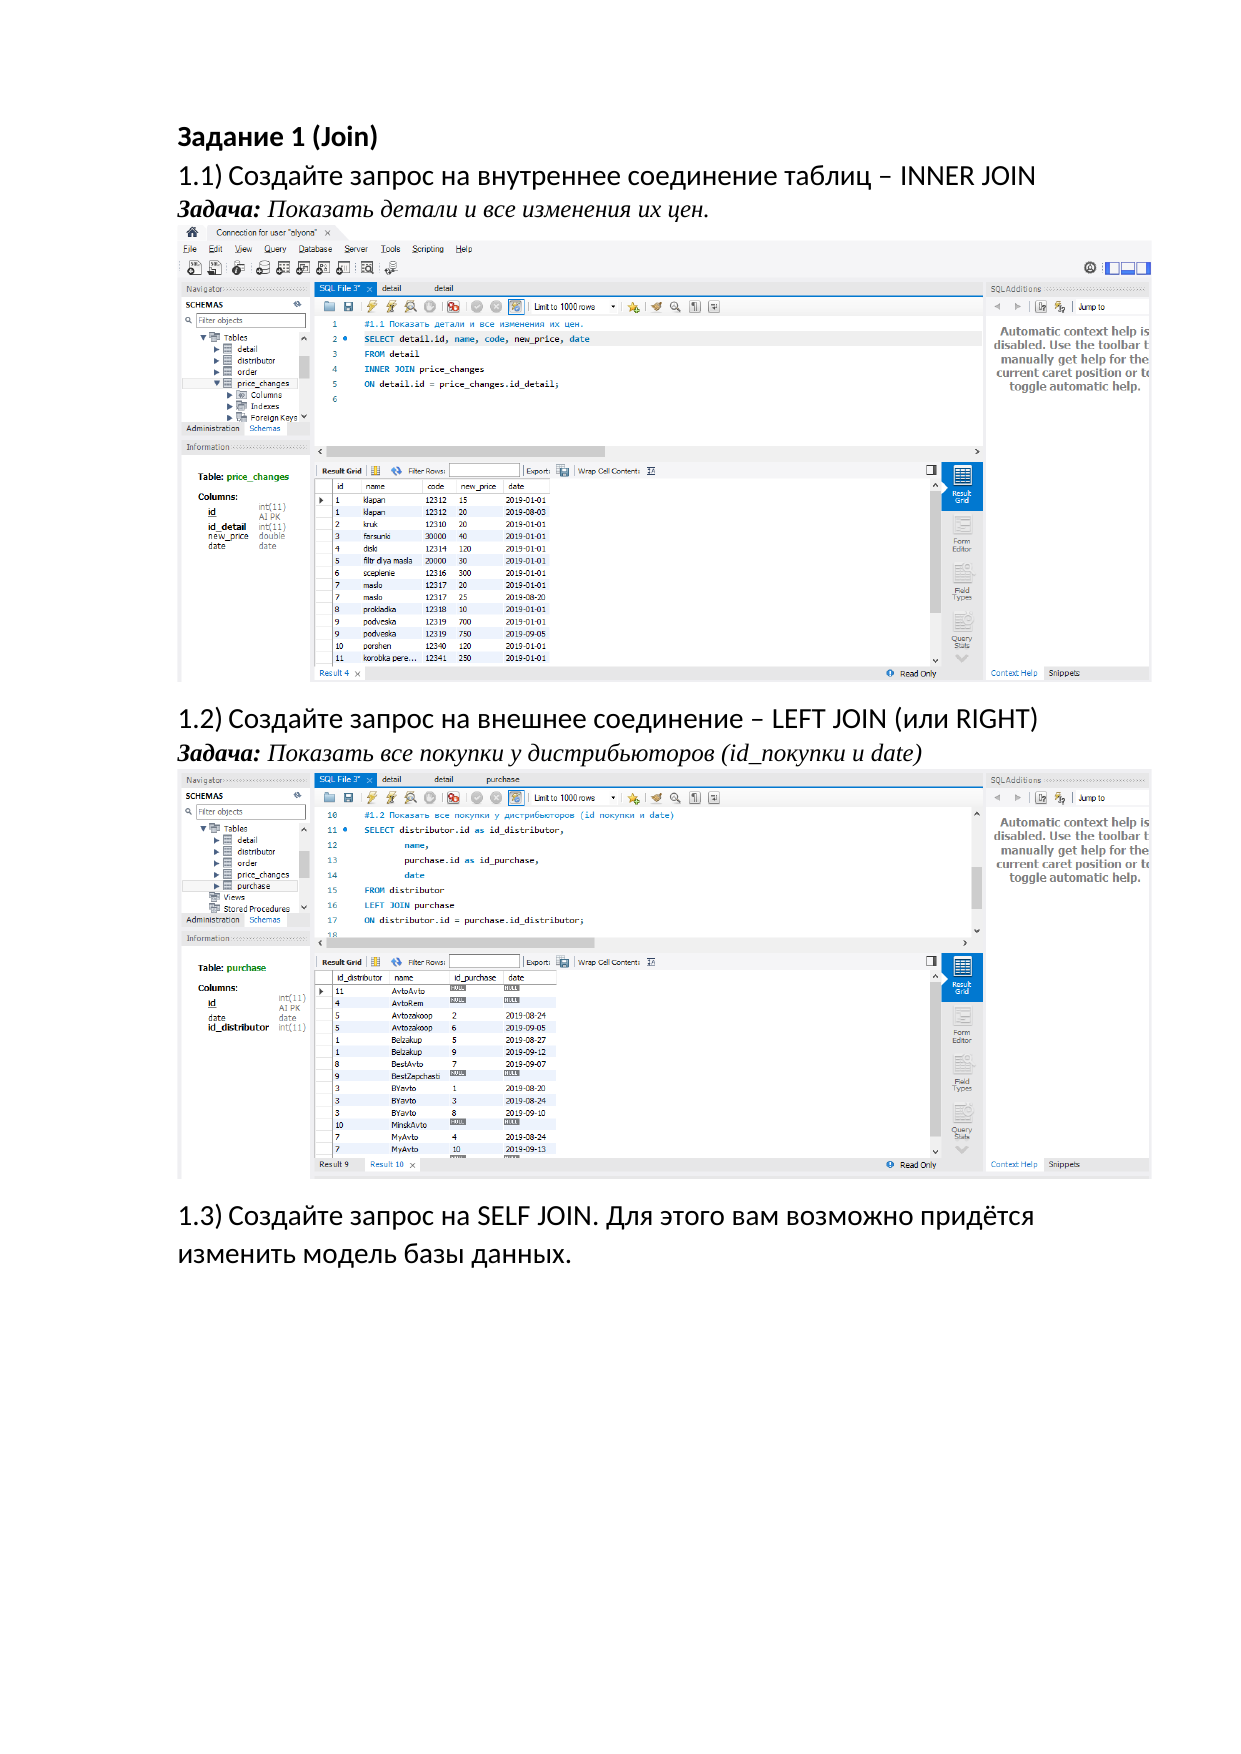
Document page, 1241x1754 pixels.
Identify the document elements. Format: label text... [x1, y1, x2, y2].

picture [177, 769, 1152, 1179]
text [177, 1197, 1152, 1271]
text 1.2) Создайте запрос на внешнее соединение – LEFT JOIN (или RIGHT) Задача: Показать все покупки у дистрибьюторов (id_покупки и date) [177, 700, 1152, 769]
text Задание 1 (Join) 1.1) Создайте запрос на внутреннее соединение таблиц – INNER JOIN Задача: Показать детали и все изменения их цен. [177, 118, 1152, 225]
picture [177, 225, 1152, 682]
